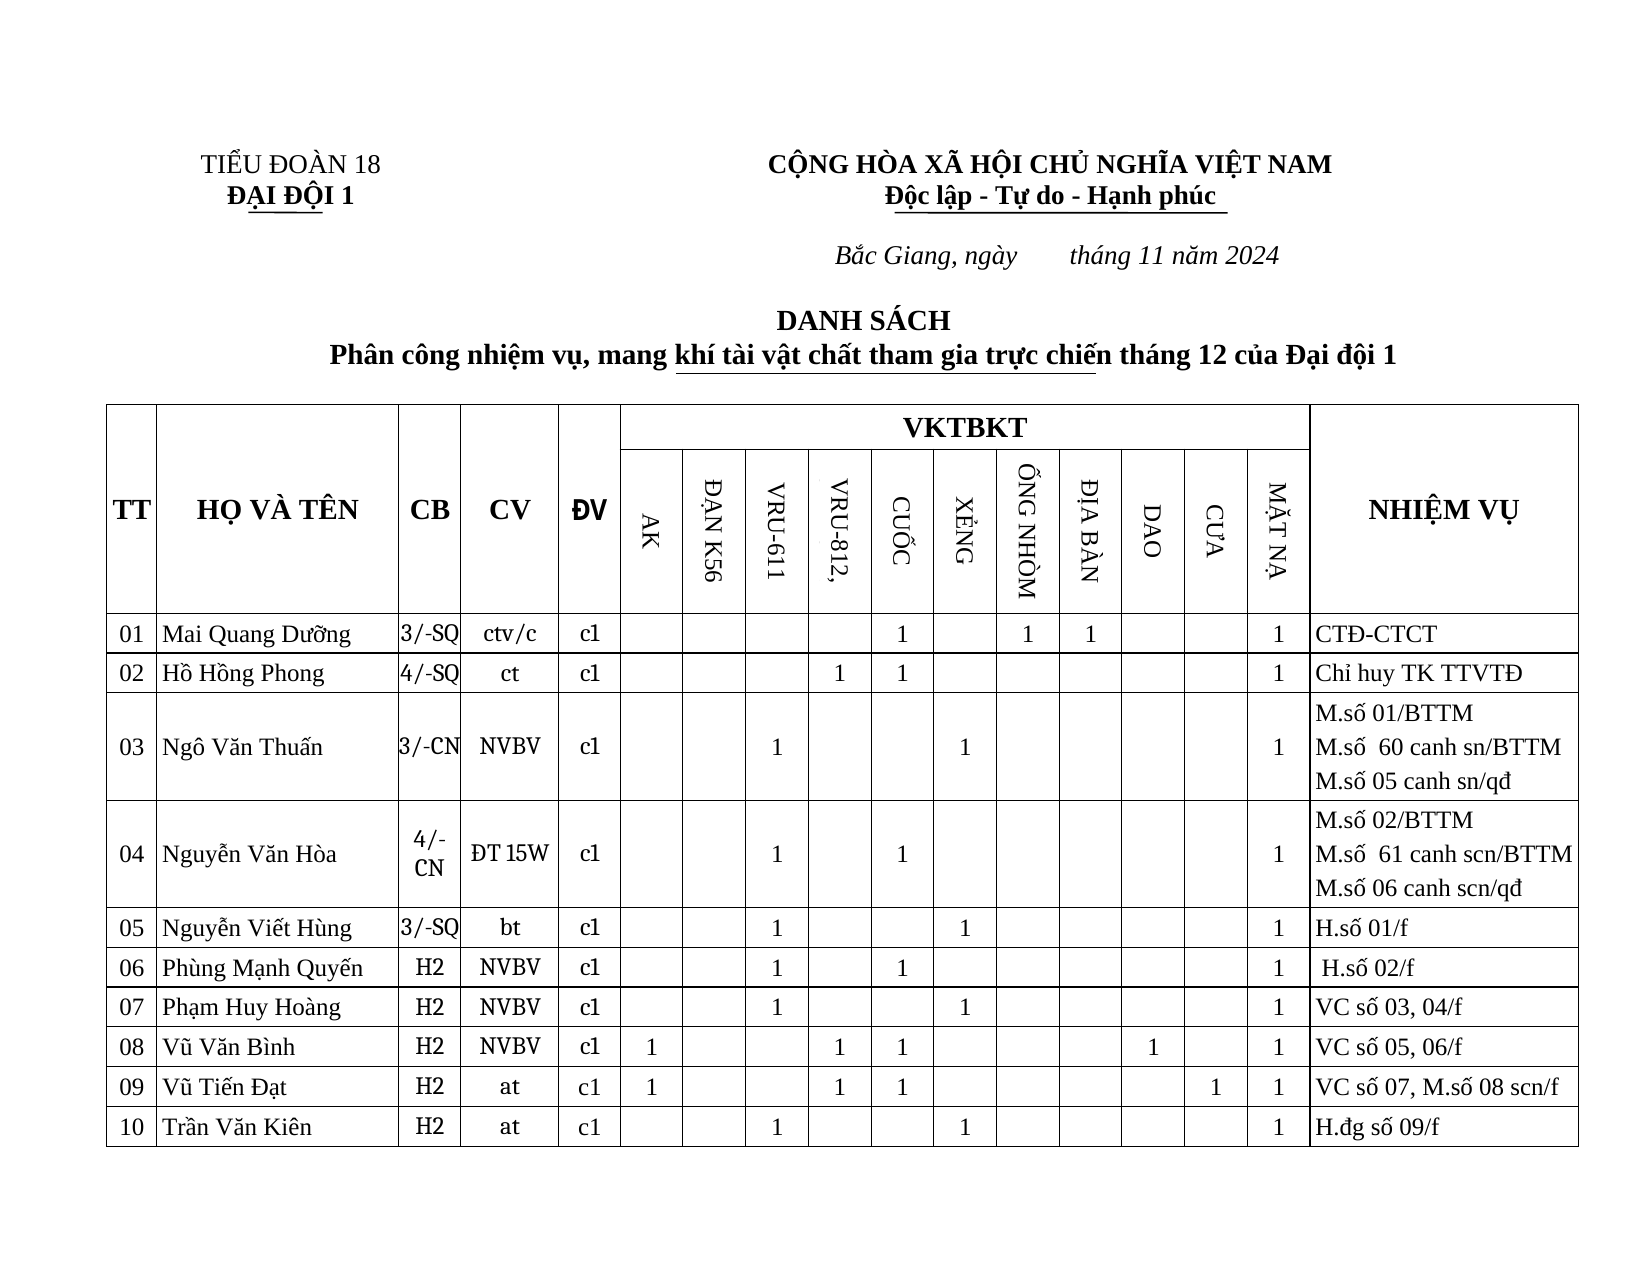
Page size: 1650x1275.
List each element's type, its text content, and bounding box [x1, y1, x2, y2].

table_cell 02 [107, 654, 156, 692]
table_cell [934, 948, 996, 986]
table_cell [872, 1107, 933, 1146]
table_cell 1 [1248, 948, 1309, 986]
table_header HỌ VÀ TÊN [157, 405, 398, 613]
table_cell XẺNG [934, 450, 996, 613]
table_cell CTĐ-CTCT [1311, 614, 1578, 652]
table_header TIỂU ĐOÀN 18 ĐẠI ĐỘI 1 [107, 148, 474, 270]
table_cell 1 [1122, 1027, 1184, 1066]
table_cell 3/-SQ [399, 614, 460, 652]
table_cell NVBV [461, 988, 558, 1026]
table_cell Vũ Tiến Đạt [157, 1067, 398, 1106]
table_header CB [399, 405, 460, 613]
table_cell [621, 988, 682, 1026]
table_cell [621, 654, 682, 692]
table_cell H2 [399, 1067, 460, 1106]
table_cell [997, 988, 1059, 1026]
table_cell 1 [872, 654, 933, 692]
table_cell [683, 988, 745, 1026]
table_cell H2 [399, 988, 460, 1026]
table_cell [1122, 614, 1184, 652]
table_cell c1 [559, 614, 620, 652]
table_cell 1 [809, 654, 871, 692]
table_cell [621, 908, 682, 947]
table_cell 1 [1248, 654, 1309, 692]
table_cell H.số 02/f [1311, 948, 1578, 986]
table_cell 3/-SQ [399, 908, 460, 947]
table_cell NVBV [461, 693, 558, 799]
table_cell 1 [809, 1027, 871, 1066]
table_cell [1185, 948, 1247, 986]
table_cell Trần Văn Kiên [157, 1107, 398, 1146]
table_cell 1 [872, 801, 933, 907]
table_cell 1 [1248, 908, 1309, 947]
table_cell [1060, 1027, 1121, 1066]
table_cell ĐẠN K56 [683, 450, 745, 613]
table_cell 1 [1185, 1067, 1247, 1106]
table_cell DAO [1122, 450, 1184, 613]
table_cell Nguyễn Văn Hòa [157, 801, 398, 907]
table_cell [1185, 614, 1247, 652]
table_cell 01 [107, 614, 156, 652]
table_cell [997, 1067, 1059, 1106]
table_cell Phạm Huy Hoàng [157, 988, 398, 1026]
table_cell [809, 988, 871, 1026]
table_cell c1 [559, 1107, 620, 1146]
table_cell 1 [1060, 614, 1121, 652]
table_cell [809, 693, 871, 799]
table_cell c1 [559, 1027, 620, 1066]
table_cell [809, 801, 871, 907]
table_cell [872, 988, 933, 1026]
table_cell [683, 654, 745, 692]
table_cell 1 [872, 614, 933, 652]
table_cell [1185, 654, 1247, 692]
table_cell [934, 1027, 996, 1066]
table_cell M.số 02/BTTM M.số 61 canh scn/BTTM M.số 06 canh scn/qđ [1311, 801, 1578, 907]
table_cell 1 [746, 801, 808, 907]
table_cell [1185, 693, 1247, 799]
table_cell 03 [107, 693, 156, 799]
table_cell c1 [559, 988, 620, 1026]
table_cell 1 [1248, 1107, 1309, 1146]
table_cell [934, 801, 996, 907]
table_cell 1 [934, 693, 996, 799]
table_cell [683, 908, 745, 947]
table_cell c1 [559, 693, 620, 799]
table_cell Phùng Mạnh Quyến [157, 948, 398, 986]
table_header CỘNG HÒA XÃ HỘI CHỦ NGHĨA VIỆT NAM Độc lập - Tự do - Hạnh phúc Bắc Giang, ngày tháng 11 năm 2024 [474, 148, 1567, 270]
table_cell [683, 801, 745, 907]
table_cell [621, 801, 682, 907]
table_header NHIỆM VỤ [1311, 405, 1578, 613]
table_cell NVBV [461, 948, 558, 986]
table_cell [1060, 908, 1121, 947]
table_cell [934, 614, 996, 652]
table_cell [809, 908, 871, 947]
table_cell NVBV [461, 1027, 558, 1066]
table_cell [997, 801, 1059, 907]
table_cell 1 [934, 1107, 996, 1146]
table_cell [683, 948, 745, 986]
table_cell [1060, 1067, 1121, 1106]
table_cell 1 [1248, 614, 1309, 652]
table_cell [1122, 948, 1184, 986]
table_cell CƯA [1185, 450, 1247, 613]
table_cell ct [461, 654, 558, 692]
table_cell 3/-CN [399, 693, 460, 799]
table_cell [997, 1107, 1059, 1146]
table_cell [683, 1067, 745, 1106]
table_cell 1 [746, 1107, 808, 1146]
table_cell [621, 1107, 682, 1146]
table_cell [997, 948, 1059, 986]
table_header TT [107, 405, 156, 613]
table_cell [1060, 1107, 1121, 1146]
table_cell [1122, 908, 1184, 947]
table_cell 1 [872, 948, 933, 986]
table_cell [1185, 988, 1247, 1026]
table_cell [809, 948, 871, 986]
table_cell VC số 07, M.số 08 scn/f [1311, 1067, 1578, 1106]
table_cell 09 [107, 1067, 156, 1106]
table_cell at [461, 1107, 558, 1146]
table_cell [621, 693, 682, 799]
table_cell [746, 1067, 808, 1106]
table_cell [1060, 801, 1121, 907]
table_cell [746, 1027, 808, 1066]
table_cell [1060, 948, 1121, 986]
table_cell c1 [559, 948, 620, 986]
table_cell MẶT NẠ [1248, 450, 1309, 613]
table_cell 1 [746, 988, 808, 1026]
table_cell 4/-CN [399, 801, 460, 907]
table_cell H.số 01/f [1311, 908, 1578, 947]
table_cell [872, 693, 933, 799]
table_cell 1 [1248, 693, 1309, 799]
table_cell [1122, 1067, 1184, 1106]
table_cell ỐNG NHÒM [997, 450, 1059, 613]
table_cell c1 [559, 654, 620, 692]
table_cell [1060, 693, 1121, 799]
table_cell 08 [107, 1027, 156, 1066]
table_cell [1122, 801, 1184, 907]
table_cell [683, 1107, 745, 1146]
table_cell [934, 654, 996, 692]
table_cell [809, 614, 871, 652]
table_cell c1 [559, 1067, 620, 1106]
table_cell 4/-SQ [399, 654, 460, 692]
table_cell 07 [107, 988, 156, 1026]
table_cell 1 [1248, 1067, 1309, 1106]
table_cell [683, 693, 745, 799]
table_cell VRU-611 [746, 450, 808, 613]
table_cell M.số 01/BTTM M.số 60 canh sn/BTTM M.số 05 canh sn/qđ [1311, 693, 1578, 799]
table_cell 1 [872, 1027, 933, 1066]
table_cell Nguyễn Viết Hùng [157, 908, 398, 947]
table_cell [1122, 988, 1184, 1026]
table_cell [621, 948, 682, 986]
table_cell [1185, 1107, 1247, 1146]
table_cell ĐỊA BÀN [1060, 450, 1121, 613]
table_cell 1 [1248, 801, 1309, 907]
table_cell 1 [746, 693, 808, 799]
table_cell 10 [107, 1107, 156, 1146]
table_header CV [461, 405, 558, 613]
table_cell Chỉ huy TK TTVTĐ [1311, 654, 1578, 692]
table_cell [621, 614, 682, 652]
table_header VKTBKT [621, 405, 1309, 449]
table_cell 1 [997, 614, 1059, 652]
table_cell [1122, 654, 1184, 692]
table_cell 1 [746, 908, 808, 947]
table_cell Mai Quang Dưỡng [157, 614, 398, 652]
table_cell 1 [809, 1067, 871, 1106]
table_cell H2 [399, 1107, 460, 1146]
table_cell VRU-812, 811A,811S [809, 450, 871, 613]
table_cell Hồ Hồng Phong [157, 654, 398, 692]
table_cell [746, 654, 808, 692]
table_cell [1060, 654, 1121, 692]
table_cell 1 [1248, 1027, 1309, 1066]
table_cell AK [621, 450, 682, 613]
table_cell [1122, 1107, 1184, 1146]
table_cell 1 [621, 1067, 682, 1106]
text DANH SÁCH [118, 303, 1609, 337]
table_cell CUỐC [872, 450, 933, 613]
table_cell VC số 03, 04/f [1311, 988, 1578, 1026]
table_cell 05 [107, 908, 156, 947]
table_cell 1 [934, 988, 996, 1026]
table_cell [934, 1067, 996, 1106]
table_cell ctv/c [461, 614, 558, 652]
table_cell [1185, 1027, 1247, 1066]
table_cell [746, 614, 808, 652]
table_header ĐV [559, 405, 620, 613]
table_cell H2 [399, 1027, 460, 1066]
table_cell [997, 908, 1059, 947]
table_cell [1122, 693, 1184, 799]
table_cell [997, 654, 1059, 692]
table_cell [1185, 801, 1247, 907]
table_cell 06 [107, 948, 156, 986]
table_cell H2 [399, 948, 460, 986]
table_cell [683, 614, 745, 652]
table_cell [683, 1027, 745, 1066]
table_cell 1 [1248, 988, 1309, 1026]
table_cell c1 [559, 908, 620, 947]
table_cell 1 [872, 1067, 933, 1106]
table_cell [872, 908, 933, 947]
table_cell Ngô Văn Thuấn [157, 693, 398, 799]
text Phân công nhiệm vụ, mang khí tài vật chất tham gia trực chiến tháng 12 của Đại đội 1 [118, 337, 1609, 371]
table_cell 04 [107, 801, 156, 907]
table_cell H.đg số 09/f [1311, 1107, 1578, 1146]
table_cell 1 [746, 948, 808, 986]
table_cell [1185, 908, 1247, 947]
table_cell VC số 05, 06/f [1311, 1027, 1578, 1066]
table_cell [1060, 988, 1121, 1026]
table_cell [997, 1027, 1059, 1066]
table_cell 1 [621, 1027, 682, 1066]
table_cell 1 [934, 908, 996, 947]
table_cell c1 [559, 801, 620, 907]
table_cell Vũ Văn Bình [157, 1027, 398, 1066]
table_cell [809, 1107, 871, 1146]
table_cell [997, 693, 1059, 799]
table_cell bt [461, 908, 558, 947]
table_cell ĐT 15W [461, 801, 558, 907]
table_cell at [461, 1067, 558, 1106]
